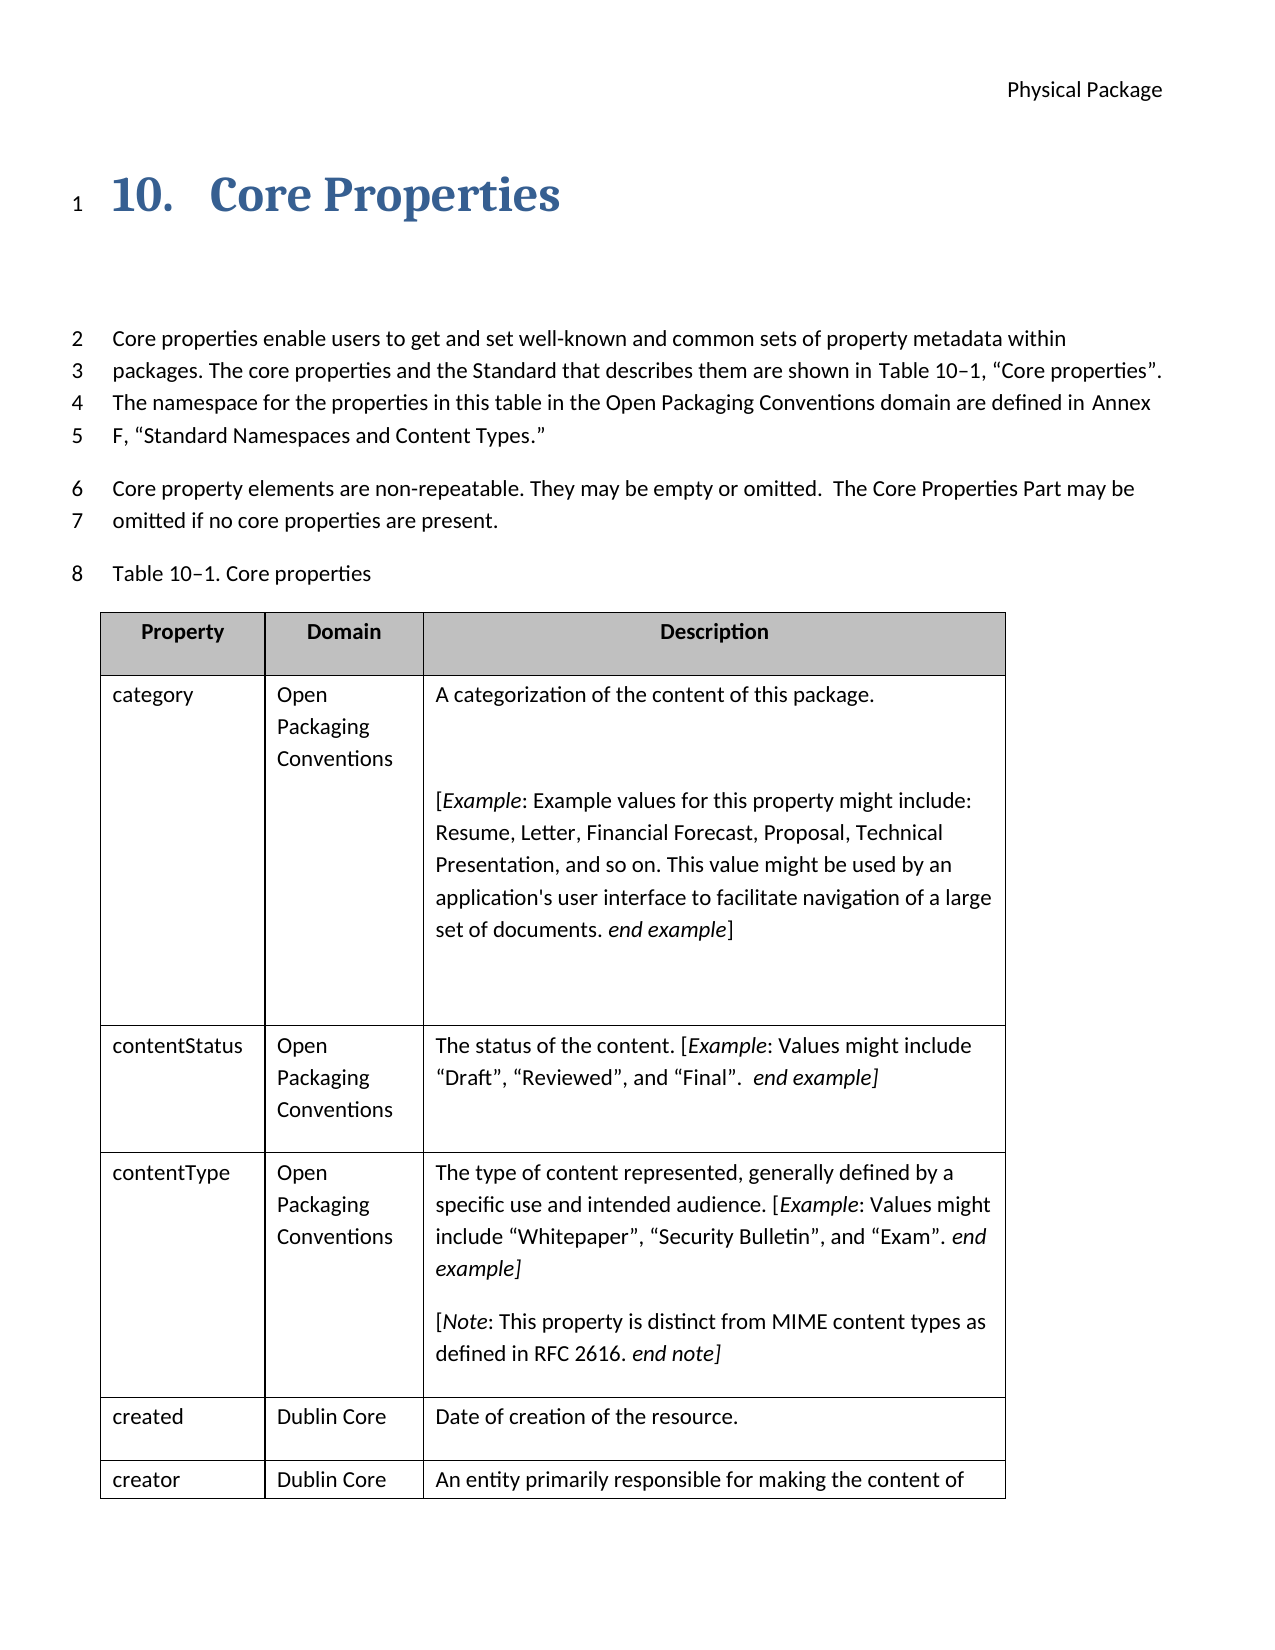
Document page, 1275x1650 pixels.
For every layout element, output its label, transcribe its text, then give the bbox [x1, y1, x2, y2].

table_header Property [101, 613, 264, 675]
text Core properties enable users to get and set well-known and common sets of property metadata within packages. The core properties and the Standard that describes them are shown in Table 10–1, “Core properties”. The namespace for the properties in this table in the Open Packaging Conventions domain are defined in Annex F, “Standard Namespaces and Content Types.” [112, 324, 1162, 449]
table_cell The status of the content. [Example: Values might include “Draft”, “Reviewed”, and “Final”. end example] [424, 1026, 1005, 1152]
table_cell Dublin Core [266, 1398, 423, 1459]
table_cell category [101, 676, 264, 1025]
table_cell contentType [101, 1153, 264, 1397]
table_header Description [424, 613, 1005, 675]
table_cell created [101, 1398, 264, 1459]
subtitle Core Properties [112, 167, 1162, 224]
table_cell Open Packaging Conventions [266, 1026, 423, 1152]
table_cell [424, 1461, 1005, 1497]
table_cell Open Packaging Conventions [266, 676, 423, 1025]
text Core property elements are non-repeatable. They may be empty or omitted. The Core Properties Part may be omitted if no core properties are present. [112, 474, 1162, 534]
table_cell The type of content represented, generally defined by a specific use and intended audience. [Example: Values might include “Whitepaper”, “Security Bulletin”, and “Exam”. end example] [Note: This property is distinct from MIME content types as defined in RFC 2616. end note] [424, 1153, 1005, 1397]
table_cell Dublin Core [266, 1461, 423, 1497]
text Table 10–1. Core properties [112, 559, 1162, 587]
table_cell Date of creation of the resource. [424, 1398, 1005, 1459]
table_header Domain [266, 613, 423, 675]
table_cell contentStatus [101, 1026, 264, 1152]
table_cell creator [101, 1461, 264, 1497]
table_cell A categorization of the content of this package. [Example: Example values for this property might include: Resume, Letter, Financial Forecast, Proposal, Technical Presentation, and so on. This value might be used by an application's user interface to facilitate navigation of a large set of documents. end example] [424, 676, 1005, 1025]
table_cell Open Packaging Conventions [266, 1153, 423, 1397]
